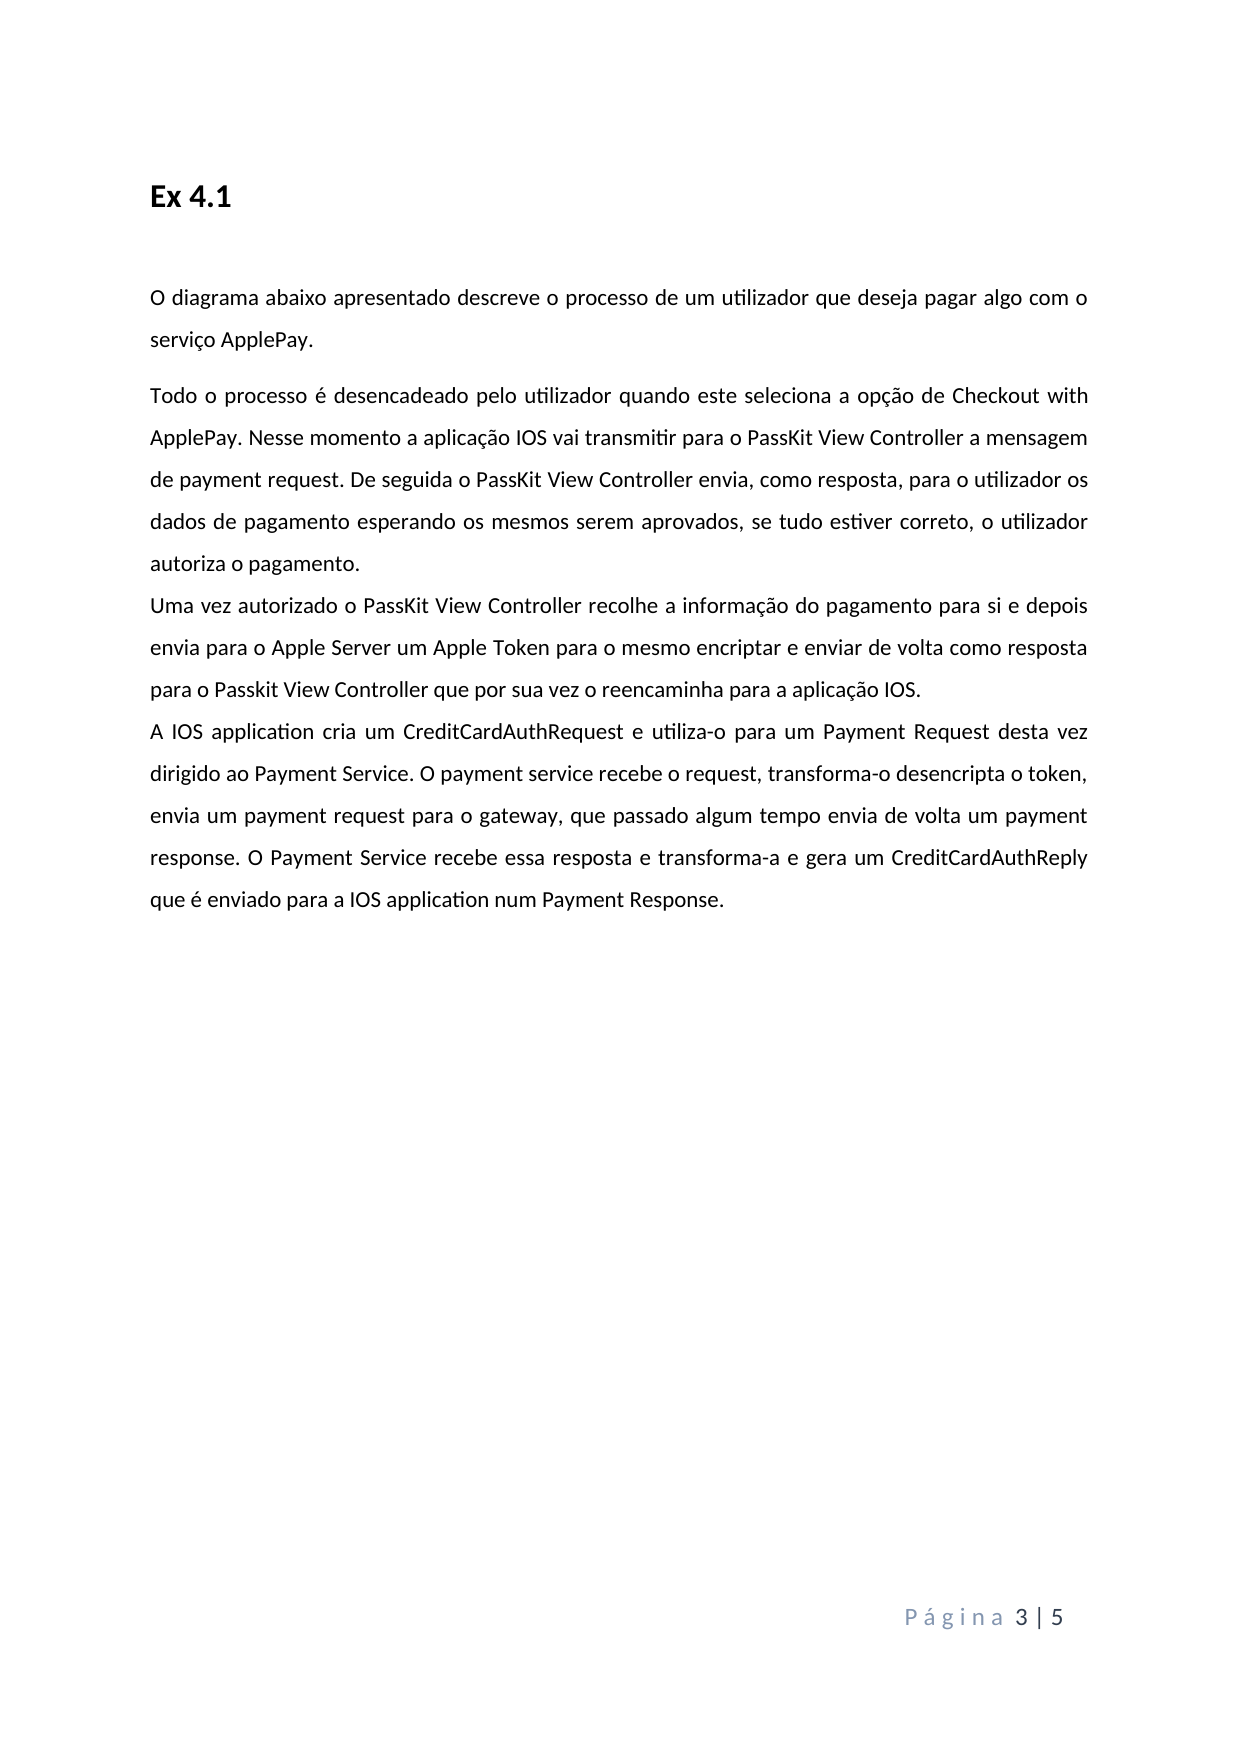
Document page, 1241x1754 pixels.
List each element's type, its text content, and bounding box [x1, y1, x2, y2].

text Todo o processo é desencadeado pelo utilizador quando este seleciona a opção de Checkout with ApplePay. Nesse momento a aplicação IOS vai transmitir para o PassKit View Controller a mensagem de payment request. De seguida o PassKit View Controller envia, como resposta, para o utilizador os dados de pagamento esperando os mesmos serem aprovados, se tudo estiver correto, o utilizador autoriza o pagamento. [150, 381, 1090, 577]
subtitle Ex 4.1 [150, 175, 1090, 216]
text A IOS application cria um CreditCardAuthRequest e utiliza-o para um Payment Request desta vez dirigido ao Payment Service. O payment service recebe o request, transforma-o desencripta o token, envia um payment request para o gateway, que passado algum tempo envia de volta um payment response. O Payment Service recebe essa resposta e transforma-a e gera um CreditCardAuthReply que é enviado para a IOS application num Payment Response. [150, 717, 1090, 913]
text Uma vez autorizado o PassKit View Controller recolhe a informação do pagamento para si e depois envia para o Apple Server um Apple Token para o mesmo encriptar e enviar de volta como resposta para o Passkit View Controller que por sua vez o reencaminha para a aplicação IOS. [150, 591, 1090, 703]
text O diagrama abaixo apresentado descreve o processo de um utilizador que deseja pagar algo com o serviço ApplePay. [150, 283, 1090, 353]
